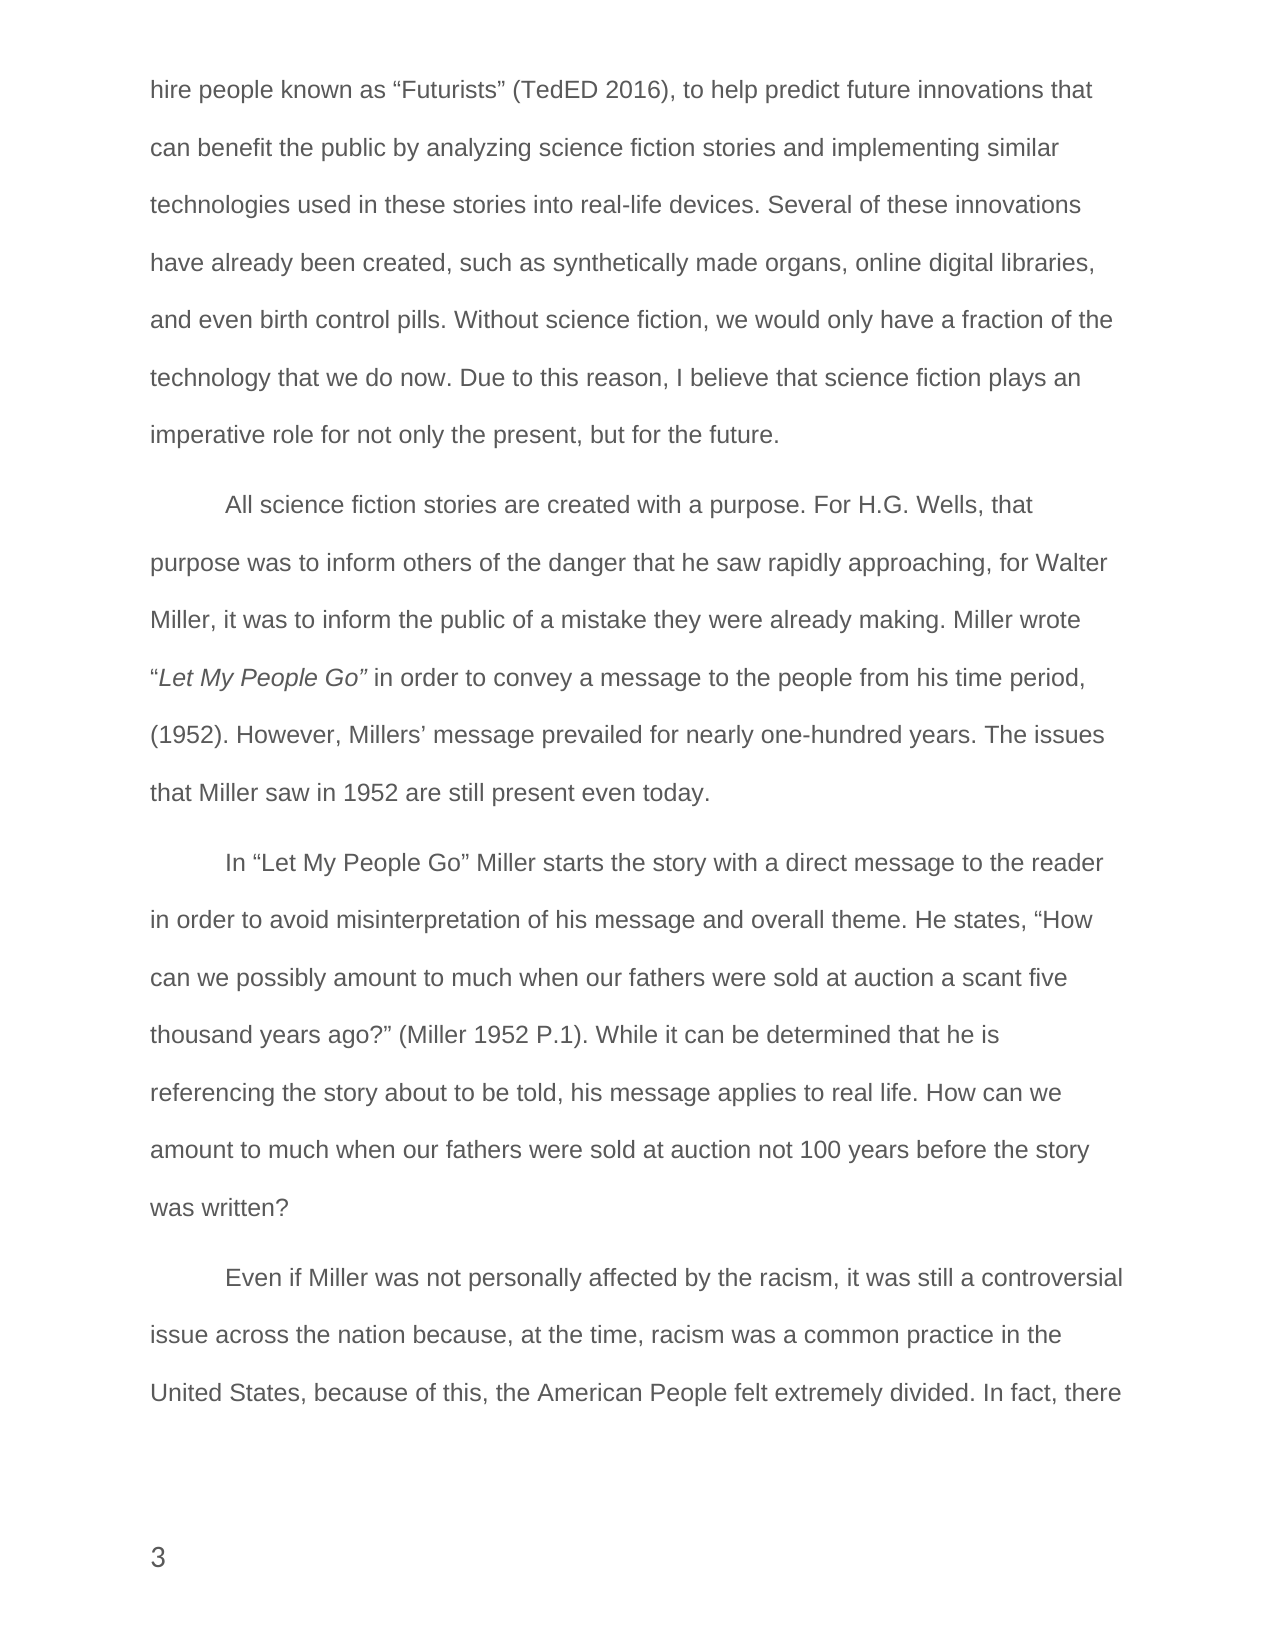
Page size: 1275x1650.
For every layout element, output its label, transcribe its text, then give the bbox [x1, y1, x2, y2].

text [150, 75, 1125, 449]
text All science fiction stories are created with a purpose. For H.G. Wells, that purpose was to inform others of the danger that he saw rapidly approaching, for Walter Miller, it was to inform the public of a mistake they were already making. Miller wrote “Let My People Go” in order to convey a message to the people from his time period, (1952). However, Millers’ message prevailed for nearly one-hundred years. The issues that Miller saw in 1952 are still present even today. [150, 490, 1125, 806]
text In “Let My People Go” Miller starts the story with a direct message to the reader in order to avoid misinterpretation of his message and overall theme. He states, “How can we possibly amount to much when our fathers were sold at auction a scant five thousand years ago?” (Miller 1952 P.1). While it can be determined that he is referencing the story about to be told, his message applies to real life. How can we amount to much when our fathers were sold at auction not 100 years before the story was written? [150, 847, 1125, 1221]
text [150, 1262, 1125, 1406]
